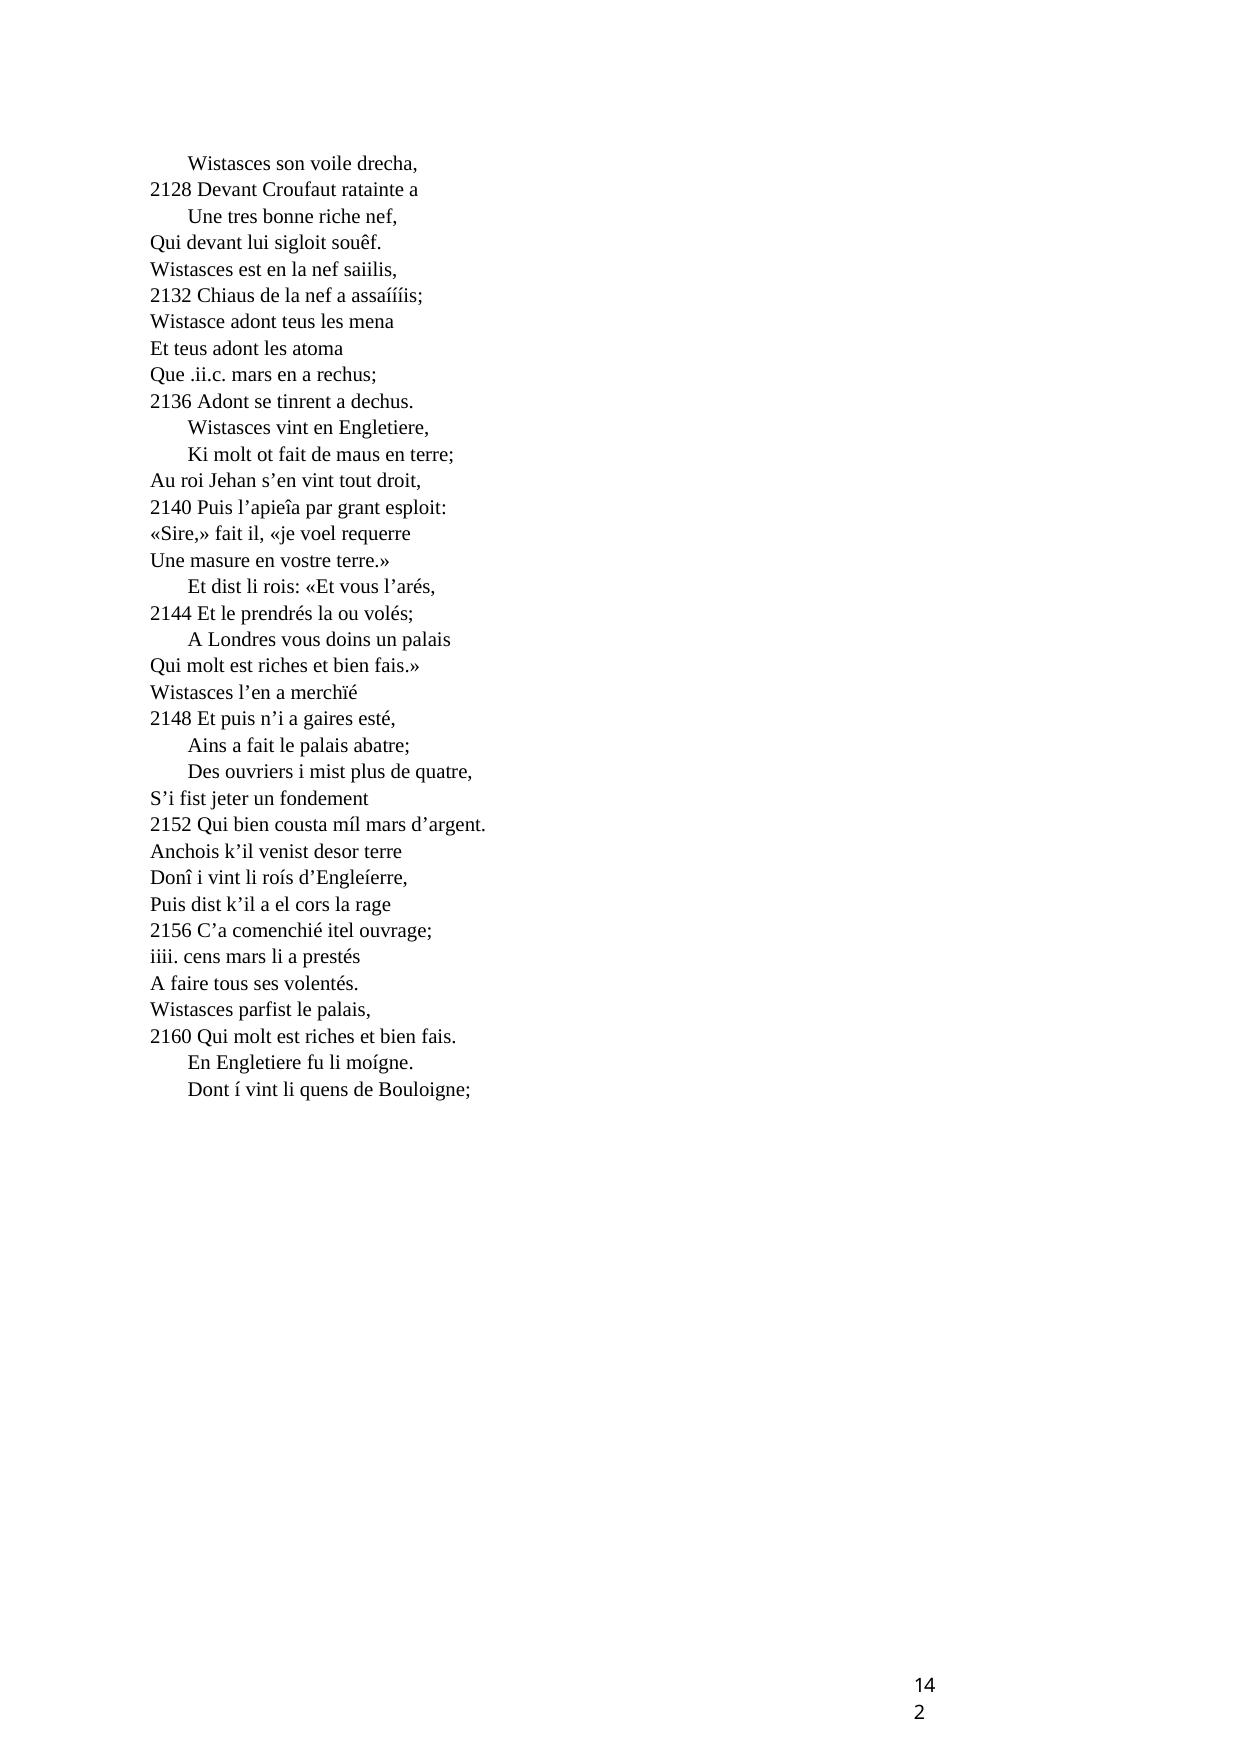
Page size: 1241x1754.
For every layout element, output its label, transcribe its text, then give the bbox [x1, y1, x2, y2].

text Et dist li rois: «Et vous l’arés, 2144 Et le prendrés la ou volés; [150, 572, 1090, 625]
text A Londres vous doins un palais Qui molt est riches et bien fais.» Wistasces l’en a merchïé 2148 Et puis n’i a gaires esté, [150, 625, 1090, 731]
text Wistasces vint en Engletiere, [150, 413, 1090, 440]
text Wistasces son voile drecha, [150, 149, 1090, 175]
text Des ouvriers i mist plus de quatre, S’i fist jeter un fondement 2152 Qui bien cousta míl mars d’argent. Anchois k’il venist desor terre Donî i vint li roís d’Engleíerre, Puis dist k’il a el cors la rage 2156 C’a comenchié itel ouvrage; iiii. cens mars li a prestés A faire tous ses volentés. Wistasces parfist le palais, [150, 757, 1090, 1022]
text 2132 Chiaus de la nef a assaíííis; [150, 281, 1090, 308]
text 2160 Qui molt est riches et bien fais. [150, 1022, 1090, 1048]
text Wistasce adont teus les mena Et teus adont les atoma Que .ii.c. mars en a rechus; [150, 308, 1090, 387]
text Qui devant lui sigloit souêf. Wistasces est en la nef saiilis, [150, 228, 1090, 281]
text Dont í vint li quens de Bouloigne; [150, 1075, 1090, 1101]
text Ains a fait le palais abatre; [150, 731, 1090, 757]
text En Engletiere fu li moígne. [150, 1048, 1090, 1075]
text 2128 Devant Croufaut ratainte a Une tres bonne riche nef, [150, 175, 1090, 228]
text Ki molt ot fait de maus en terre; Au roi Jehan s’en vint tout droit, 2140 Puis l’apieîa par grant esploit: «Sire,» fait il, «je voel requerre Une masure en vostre terre.» [150, 440, 1090, 572]
text 2136 Adont se tinrent a dechus. [150, 387, 1090, 413]
